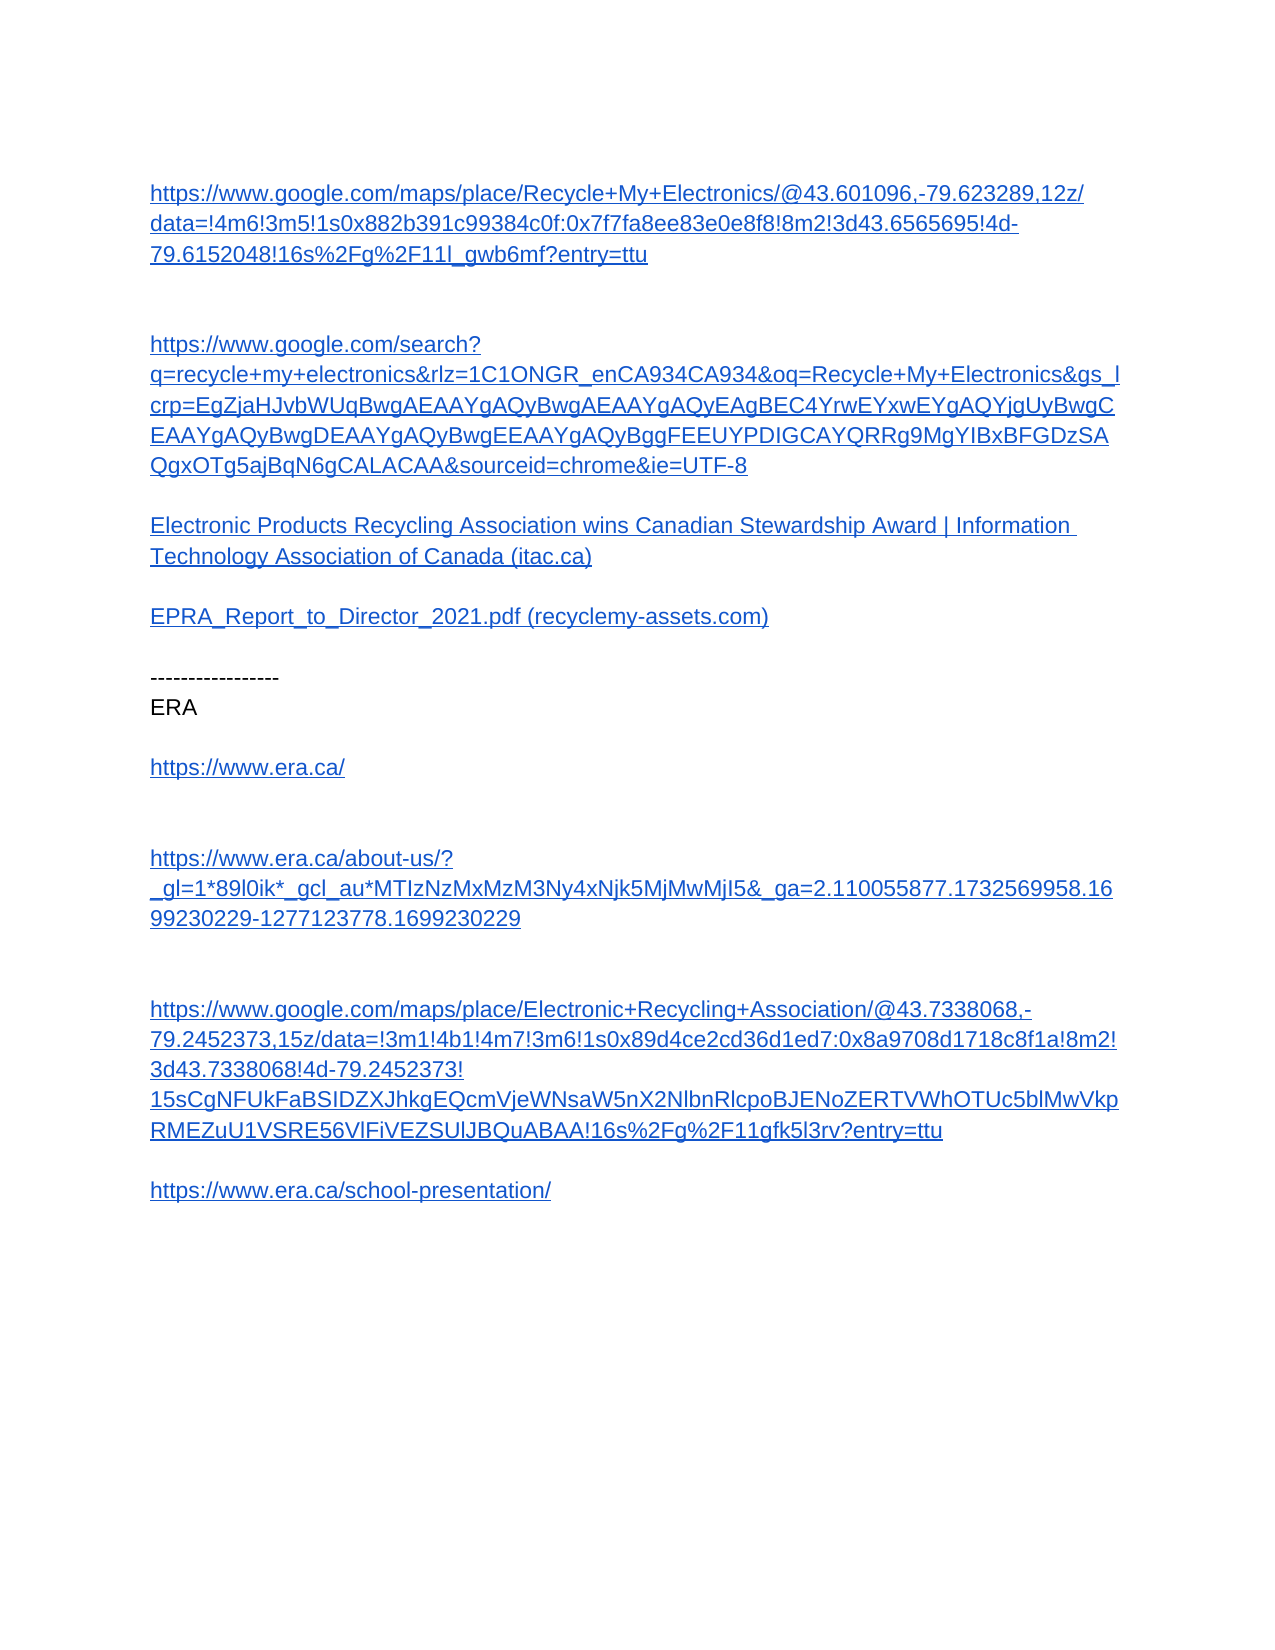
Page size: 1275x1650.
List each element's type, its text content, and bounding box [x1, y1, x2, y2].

text EPRA_Report_to_Director_2021.pdf (recyclemy-assets.com) [150, 603, 1125, 629]
text https://www.era.ca/school-presentation/ [150, 1177, 1125, 1203]
text https://www.google.com/maps/place/Electronic+Recycling+Association/@43.7338068,-79.2452373,15z/data=!3m1!4b1!4m7!3m6!1s0x89d4ce2cd36d1ed7:0x8a9708d1718c8f1a!8m2!3d43.7338068!4d-79.2452373!15sCgNFUkFaBSIDZXJhkgEQcmVjeWNsaW5nX2NlbnRlcpoBJENoZERTVWhOTUc5blMwVkpRMEZuU1VSRE56VlFiVEZSUlJBQuABAA!16s%2Fg%2F11gfk5l3rv?entry=ttu [150, 996, 1125, 1143]
text ----------------- [150, 663, 1125, 690]
text https://www.era.ca/ [150, 754, 1125, 781]
text ERA [150, 694, 1125, 720]
text Electronic Products Recycling Association wins Canadian Stewardship Award | Information Technology Association of Canada (itac.ca) [150, 512, 1125, 569]
text https://www.google.com/search?q=recycle+my+electronics&rlz=1C1ONGR_enCA934CA934&oq=Recycle+My+Electronics&gs_lcrp=EgZjaHJvbWUqBwgAEAAYgAQyBwgAEAAYgAQyEAgBEC4YrwEYxwEYgAQYjgUyBwgCEAAYgAQyBwgDEAAYgAQyBwgEEAAYgAQyBggFEEUYPDIGCAYQRRg9MgYIBxBFGDzSAQgxOTg5ajBqN6gCALACAA&sourceid=chrome&ie=UTF-8 [150, 331, 1125, 478]
text https://www.era.ca/about-us/?_gl=1*89l0ik*_gcl_au*MTIzNzMxMzM3Ny4xNjk5MjMwMjI5&_ga=2.110055877.1732569958.1699230229-1277123778.1699230229 [150, 845, 1125, 932]
text https://www.google.com/maps/place/Recycle+My+Electronics/@43.601096,-79.623289,12z/data=!4m6!3m5!1s0x882b391c99384c0f:0x7f7fa8ee83e0e8f8!8m2!3d43.6565695!4d-79.6152048!16s%2Fg%2F11l_gwb6mf?entry=ttu [150, 180, 1125, 267]
